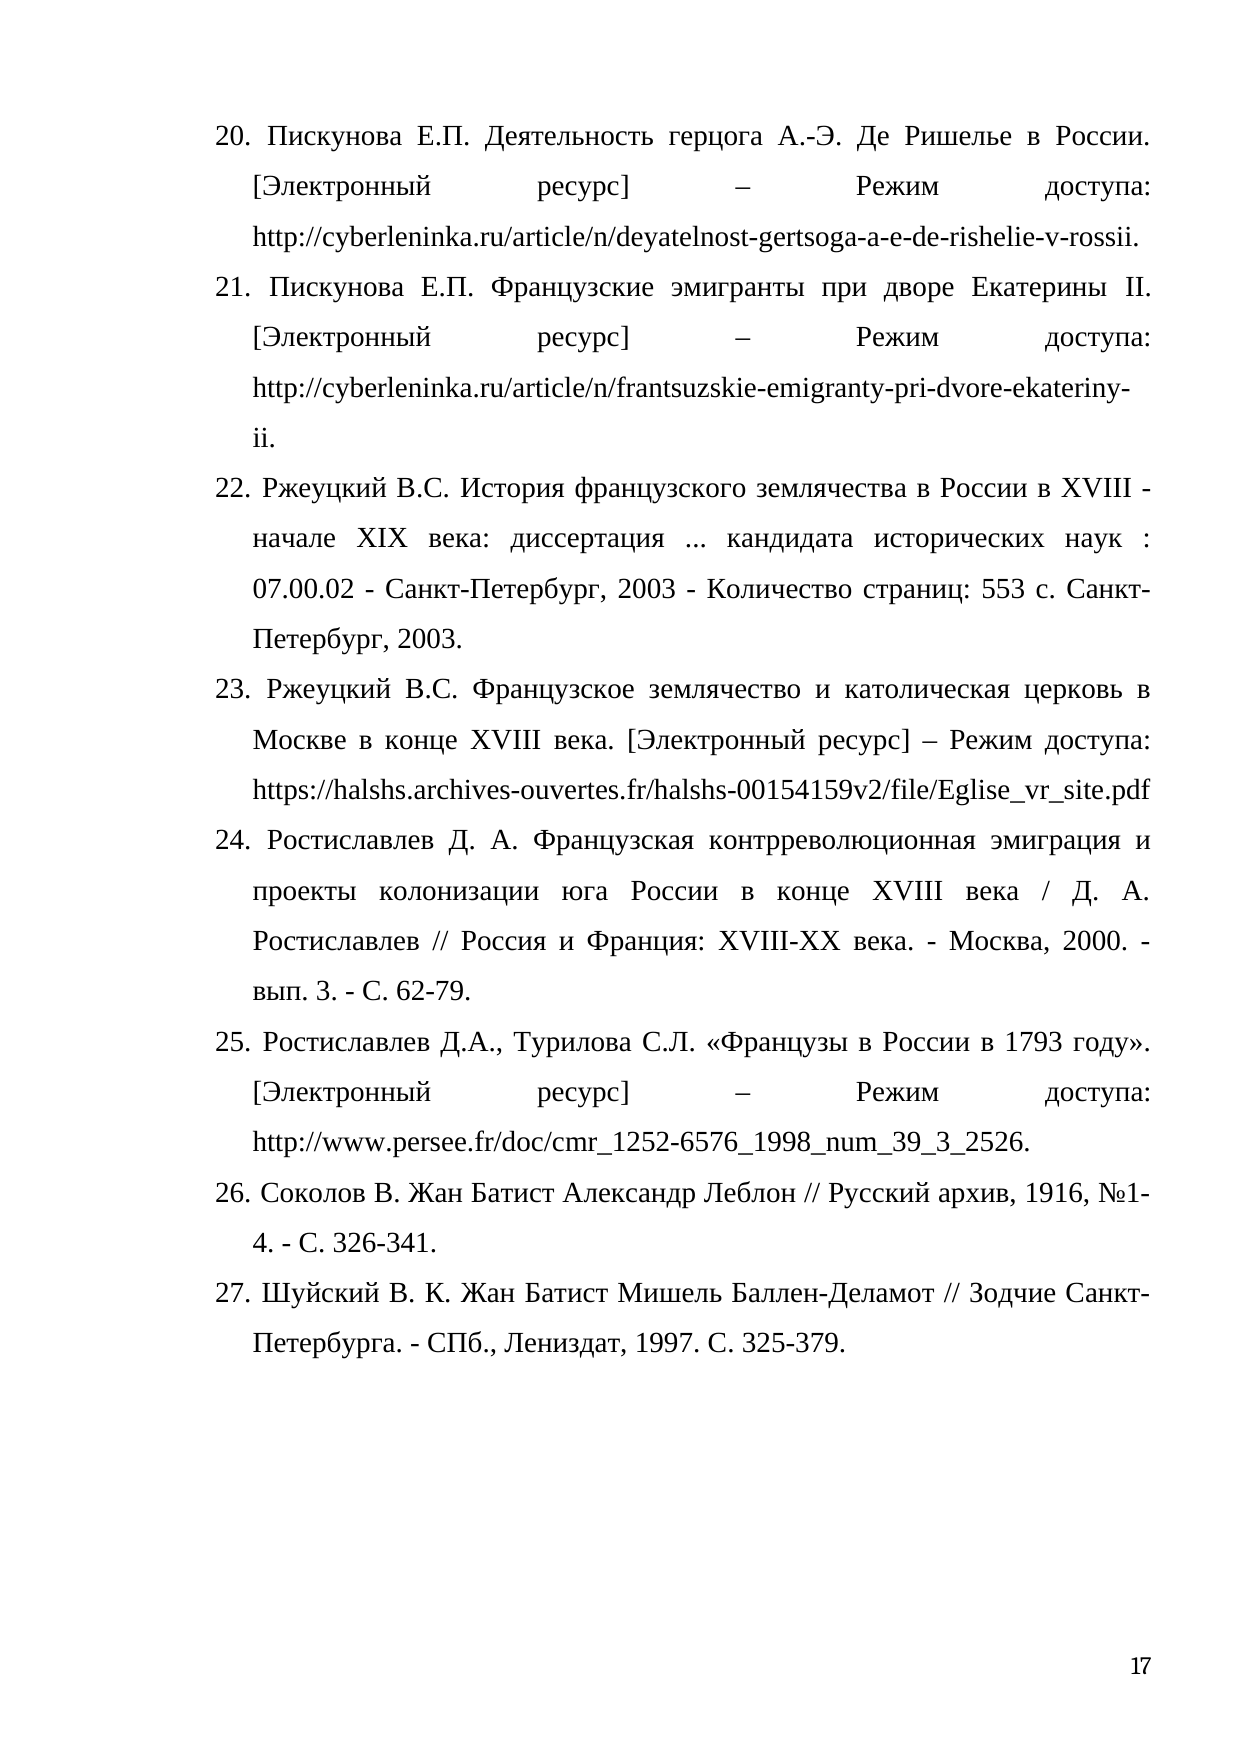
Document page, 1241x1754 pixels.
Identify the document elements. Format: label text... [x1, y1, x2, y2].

list Пискунова Е.П. Деятельность герцога А.-Э. Де Ришелье в России. [Электронный ресурс] – Режим доступа: http://cyberleninka.ru/article/n/deyatelnost-gertsoga-a-e-de-rishelie-v-rossii. [215, 118, 1152, 252]
list Ростиславлев Д.А., Турилова С.Л. «Французы в России в 1793 году». [Электронный ресурс] – Режим доступа: http://www.persee.fr/doc/cmr_1252-6576_1998_num_39_3_2526. [215, 1024, 1152, 1158]
list Ржеуцкий В.С. История французского землячества в России в XVIII - начале XIX века: диссертация ... кандидата исторических наук : 07.00.02 - Санкт-Петербург, 2003 - Количество страниц: 553 с. Санкт-Петербург, 2003. [215, 470, 1152, 655]
list Соколов В. Жан Батист Александр Леблон // Русский архив, 1916, №1-4. - С. 326-341. [215, 1175, 1152, 1258]
list Пискунова Е.П. Французские эмигранты при дворе Екатерины II. [Электронный ресурс] – Режим доступа: http://cyberleninka.ru/article/n/frantsuzskie-emigranty-pri-dvore-ekateriny-ii. [215, 269, 1152, 453]
list Ржеуцкий В.С. Французское землячество и католическая церковь в Москве в конце XVIII века. [Электронный ресурс] – Режим доступа: https://halshs.archives-ouvertes.fr/halshs-00154159v2/file/Eglise_vr_site.pdf [215, 672, 1152, 806]
list Шуйский В. К. Жан Батист Мишель Баллен-Деламот // Зодчие Санкт-Петербурга. - СПб., Лениздат, 1997. С. 325-379. [215, 1275, 1152, 1359]
list Ростиславлев Д. А. Французская контрреволюционная эмиграция и проекты колонизации юга России в конце XVIII века / Д. А. Ростиславлев // Россия и Франция: XVIII-XX века. - Москва, 2000. - вып. 3. - С. 62-79. [215, 822, 1152, 1007]
